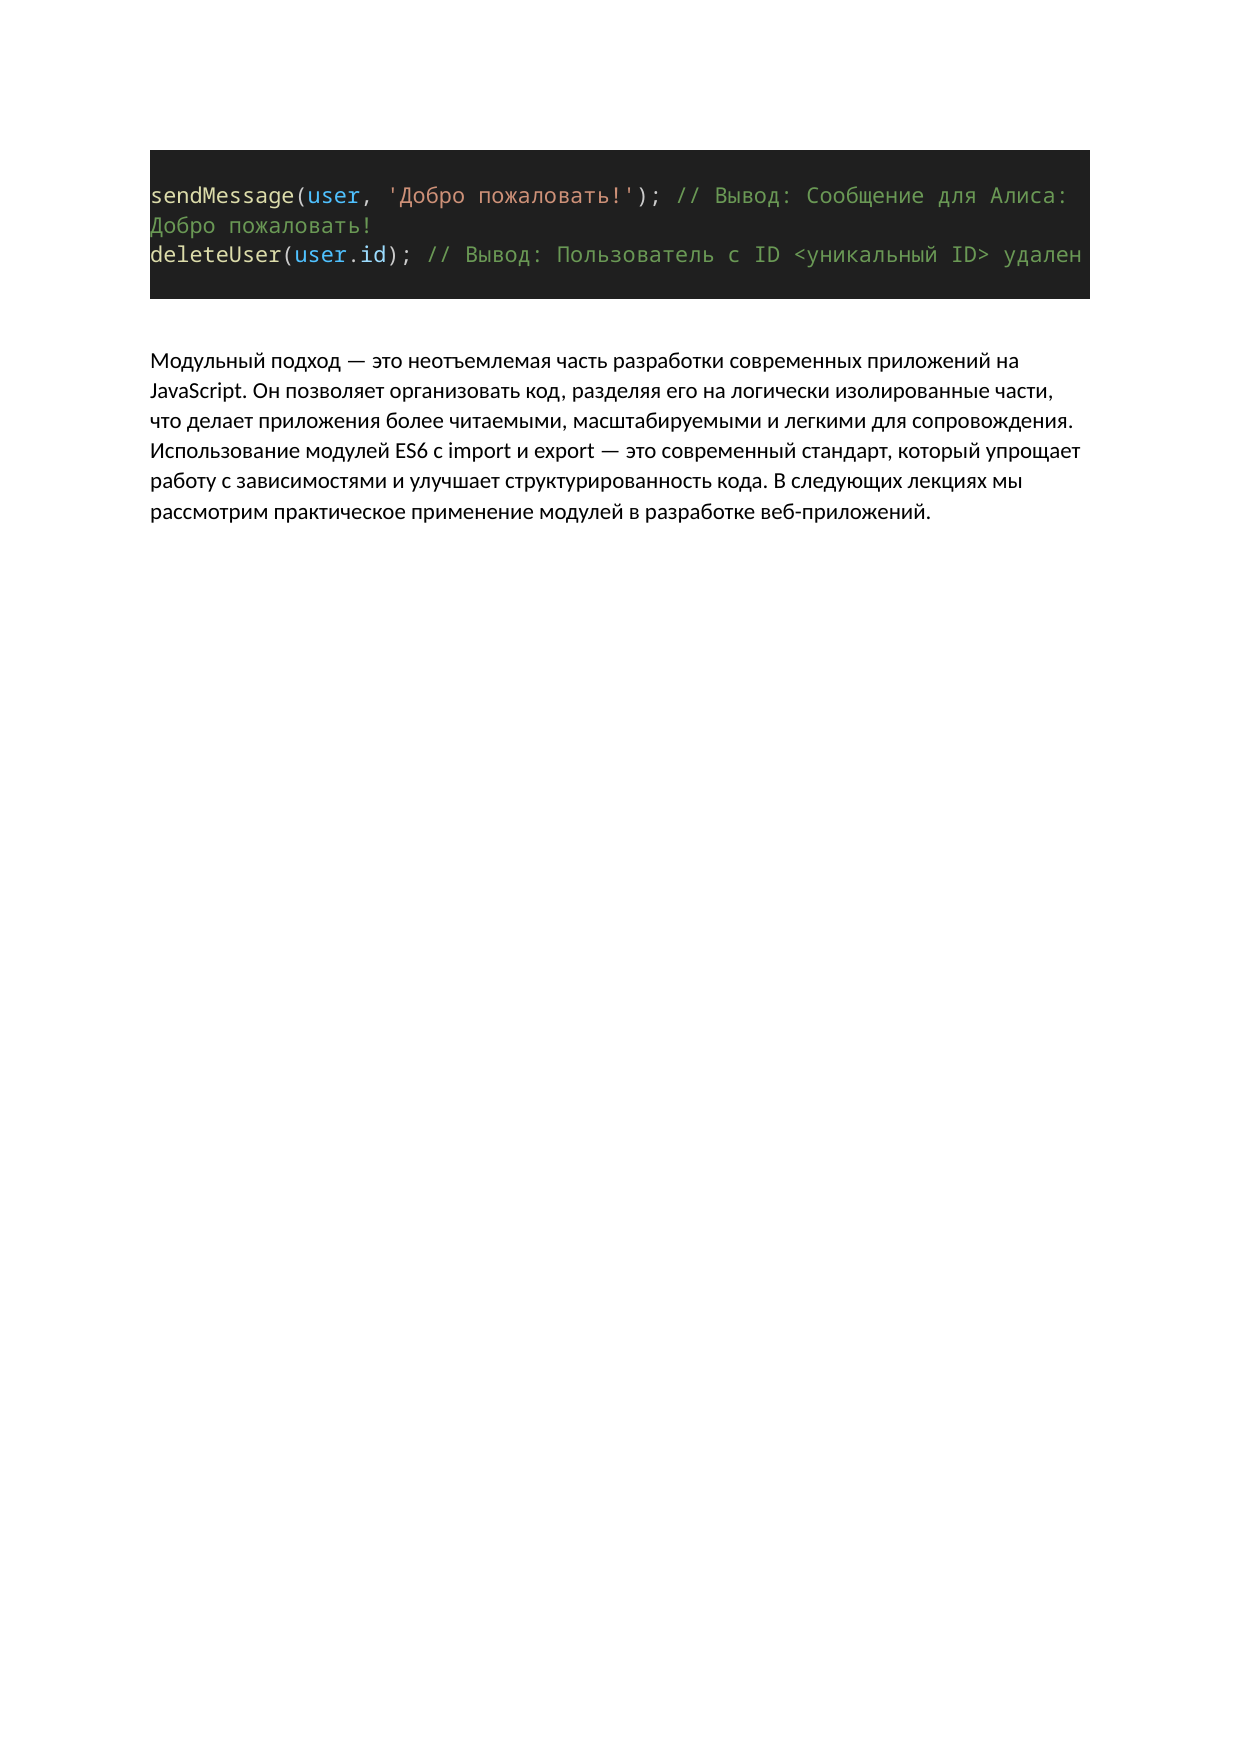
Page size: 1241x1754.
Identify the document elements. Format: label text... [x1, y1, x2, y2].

text Модульный подход — это неотъемлемая часть разработки современных приложений на JavaScript. Он позволяет организовать код, разделяя его на логически изолированные части, что делает приложения более читаемыми, масштабируемыми и легкими для сопровождения. Использование модулей ES6 с import и export — это современный стандарт, который упрощает работу с зависимостями и улучшает структурированность кода. В следующих лекциях мы рассмотрим практическое применение модулей в разработке веб-приложений. [150, 346, 1090, 525]
text sendMessage(user, 'Добро пожаловать!'); // Вывод: Сообщение для Алиса: Добро пожаловать! [150, 180, 1090, 239]
text deleteUser(user.id); // Вывод: Пользователь с ID <уникальный ID> удален [150, 239, 1090, 269]
